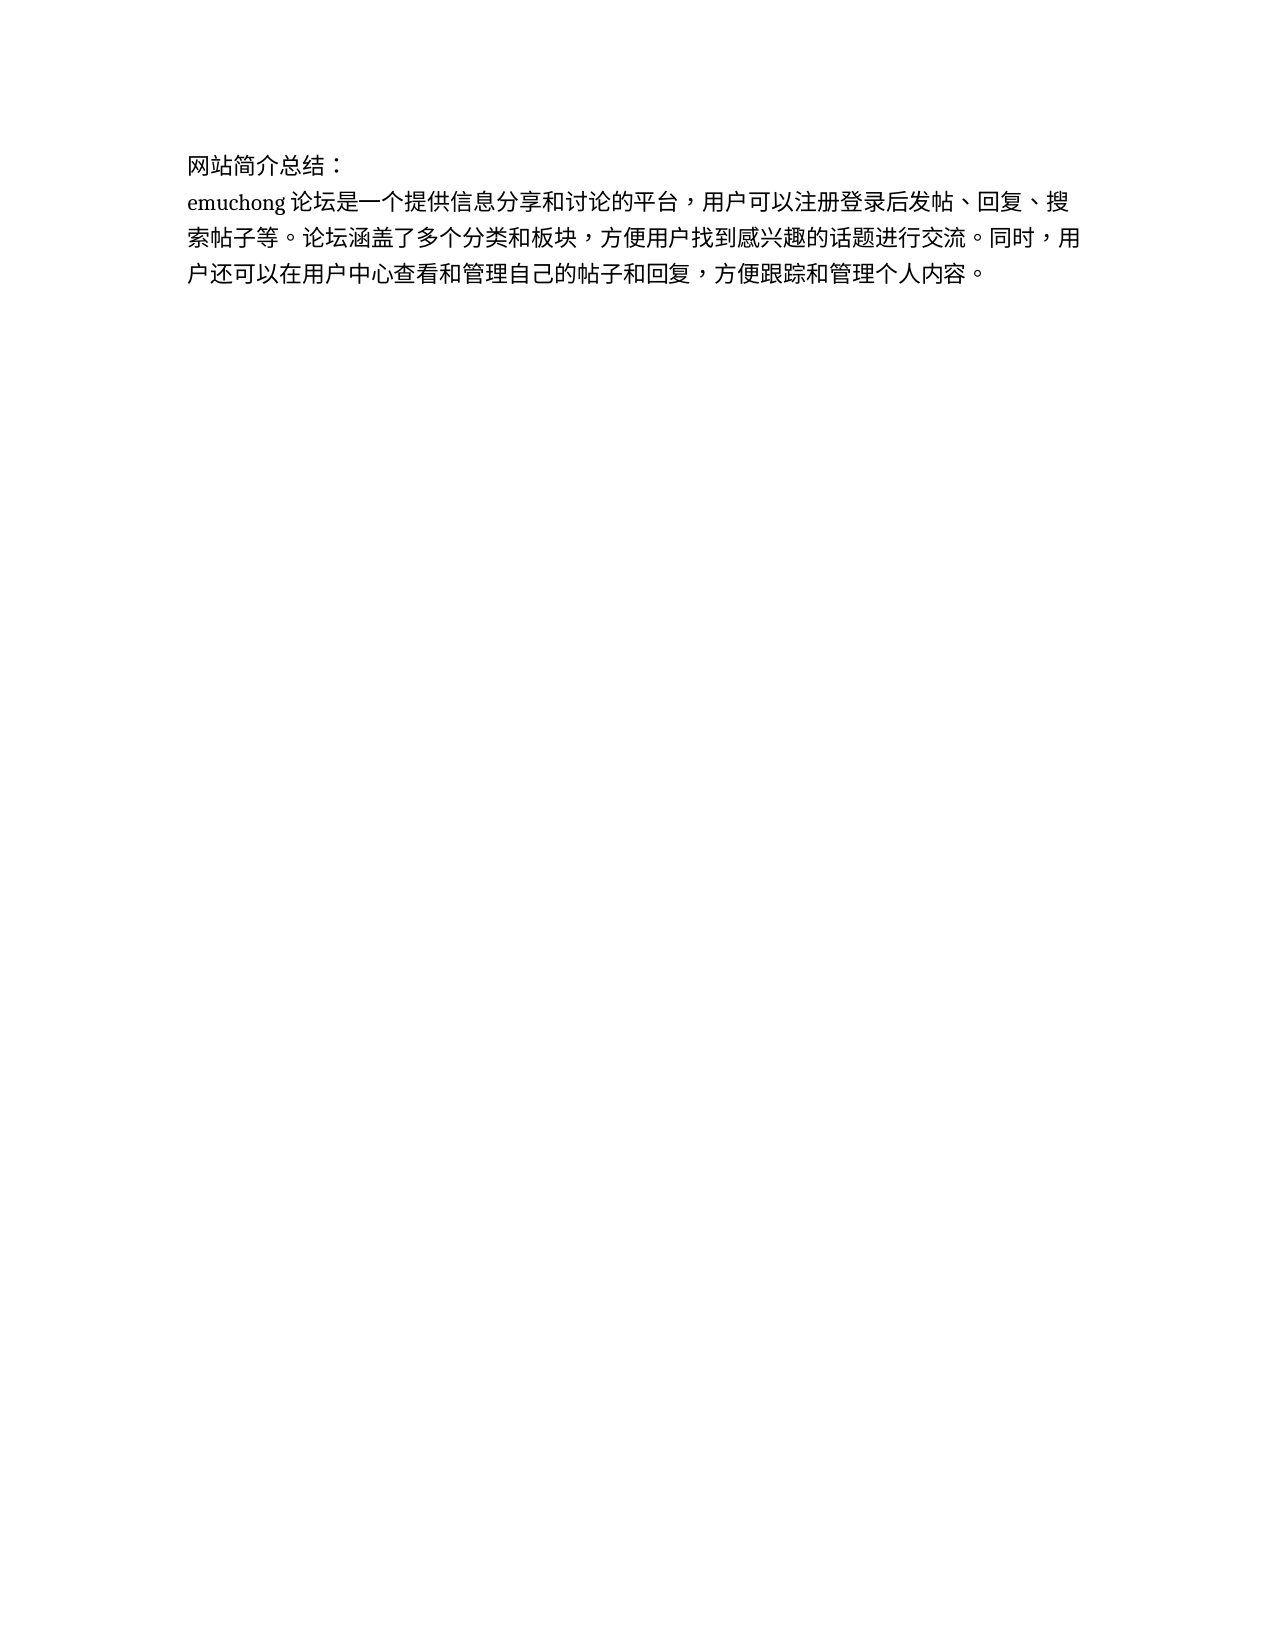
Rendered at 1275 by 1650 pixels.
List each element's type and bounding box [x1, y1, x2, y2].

text [187, 150, 1087, 289]
